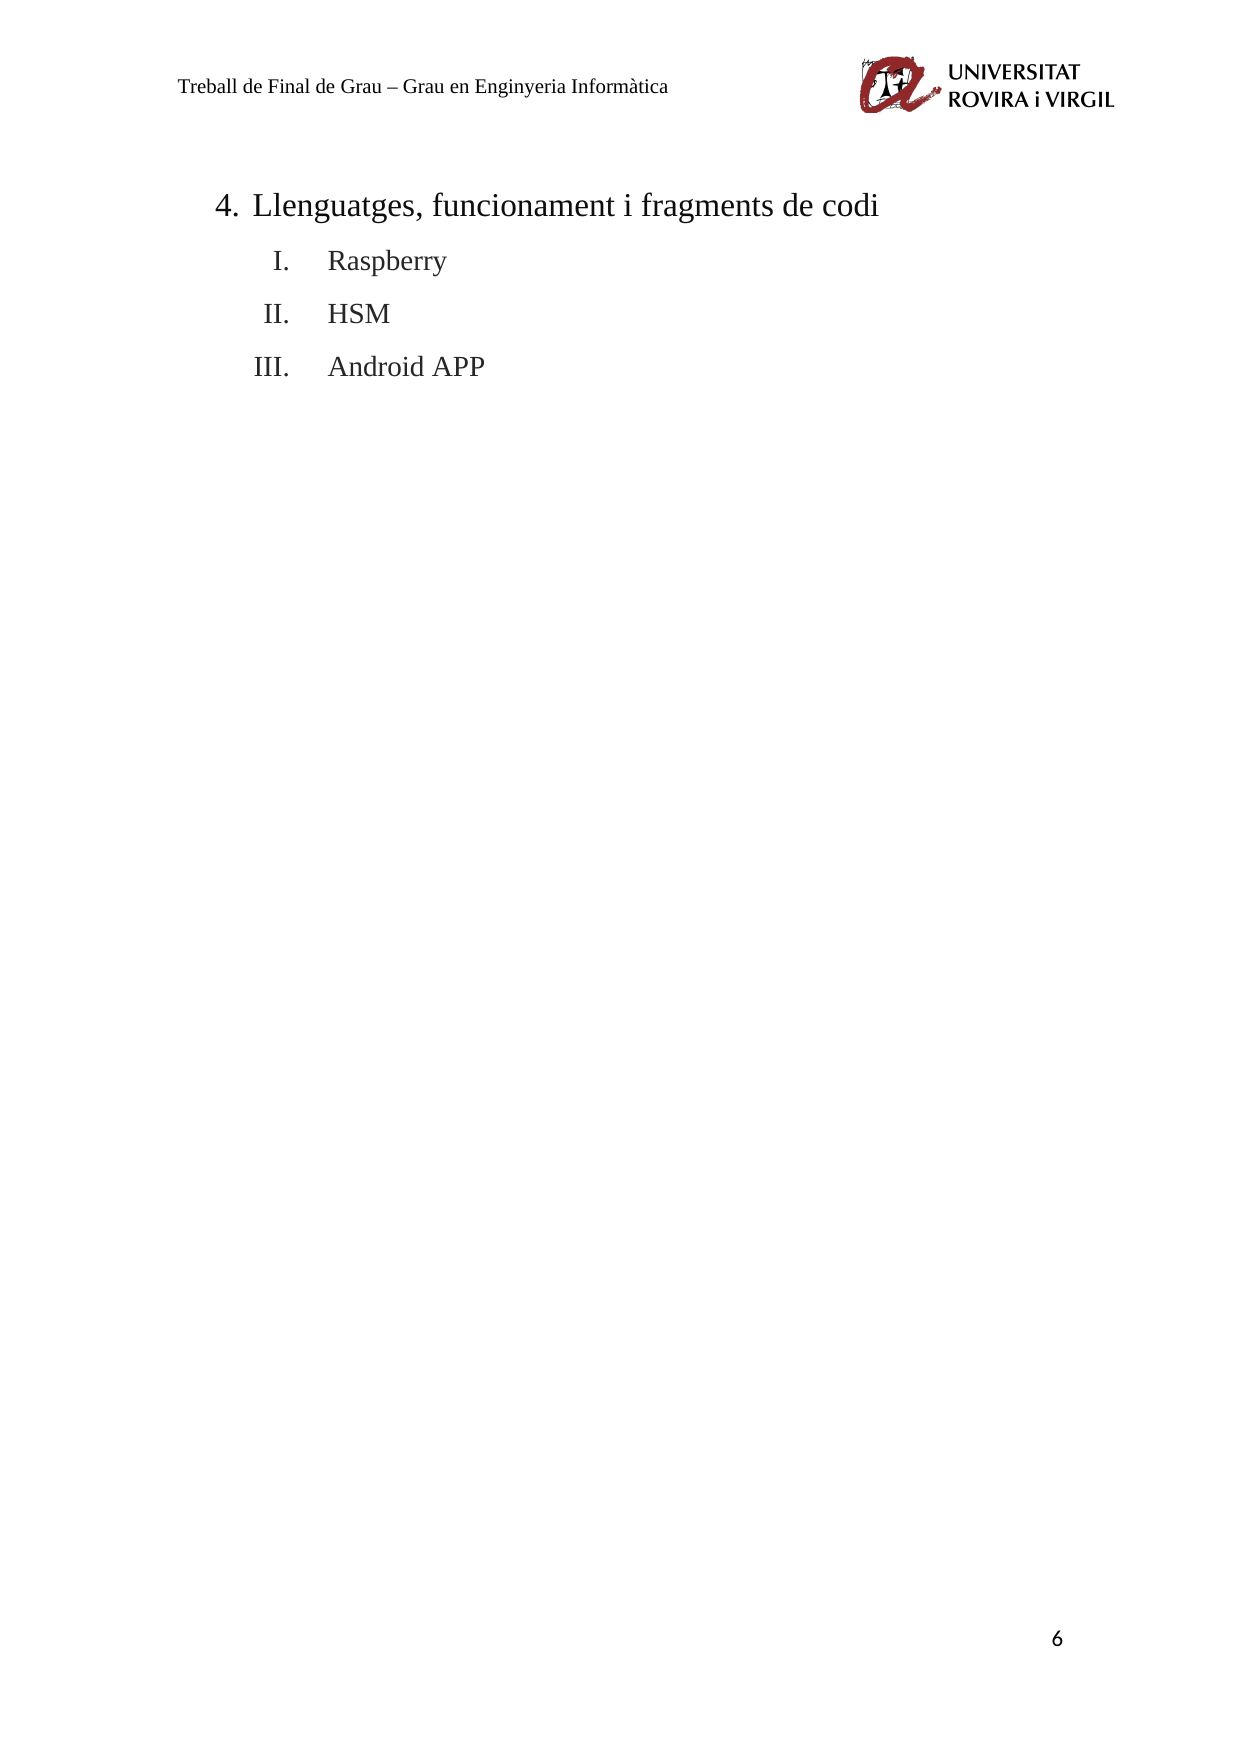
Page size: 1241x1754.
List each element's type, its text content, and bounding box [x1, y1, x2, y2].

picture [859, 56, 1116, 113]
text Android APP [290, 349, 1063, 382]
text Raspberry [290, 243, 1063, 277]
text HSM [290, 296, 1063, 329]
text Llenguatges, funcionament i fragments de codi [215, 185, 1063, 223]
